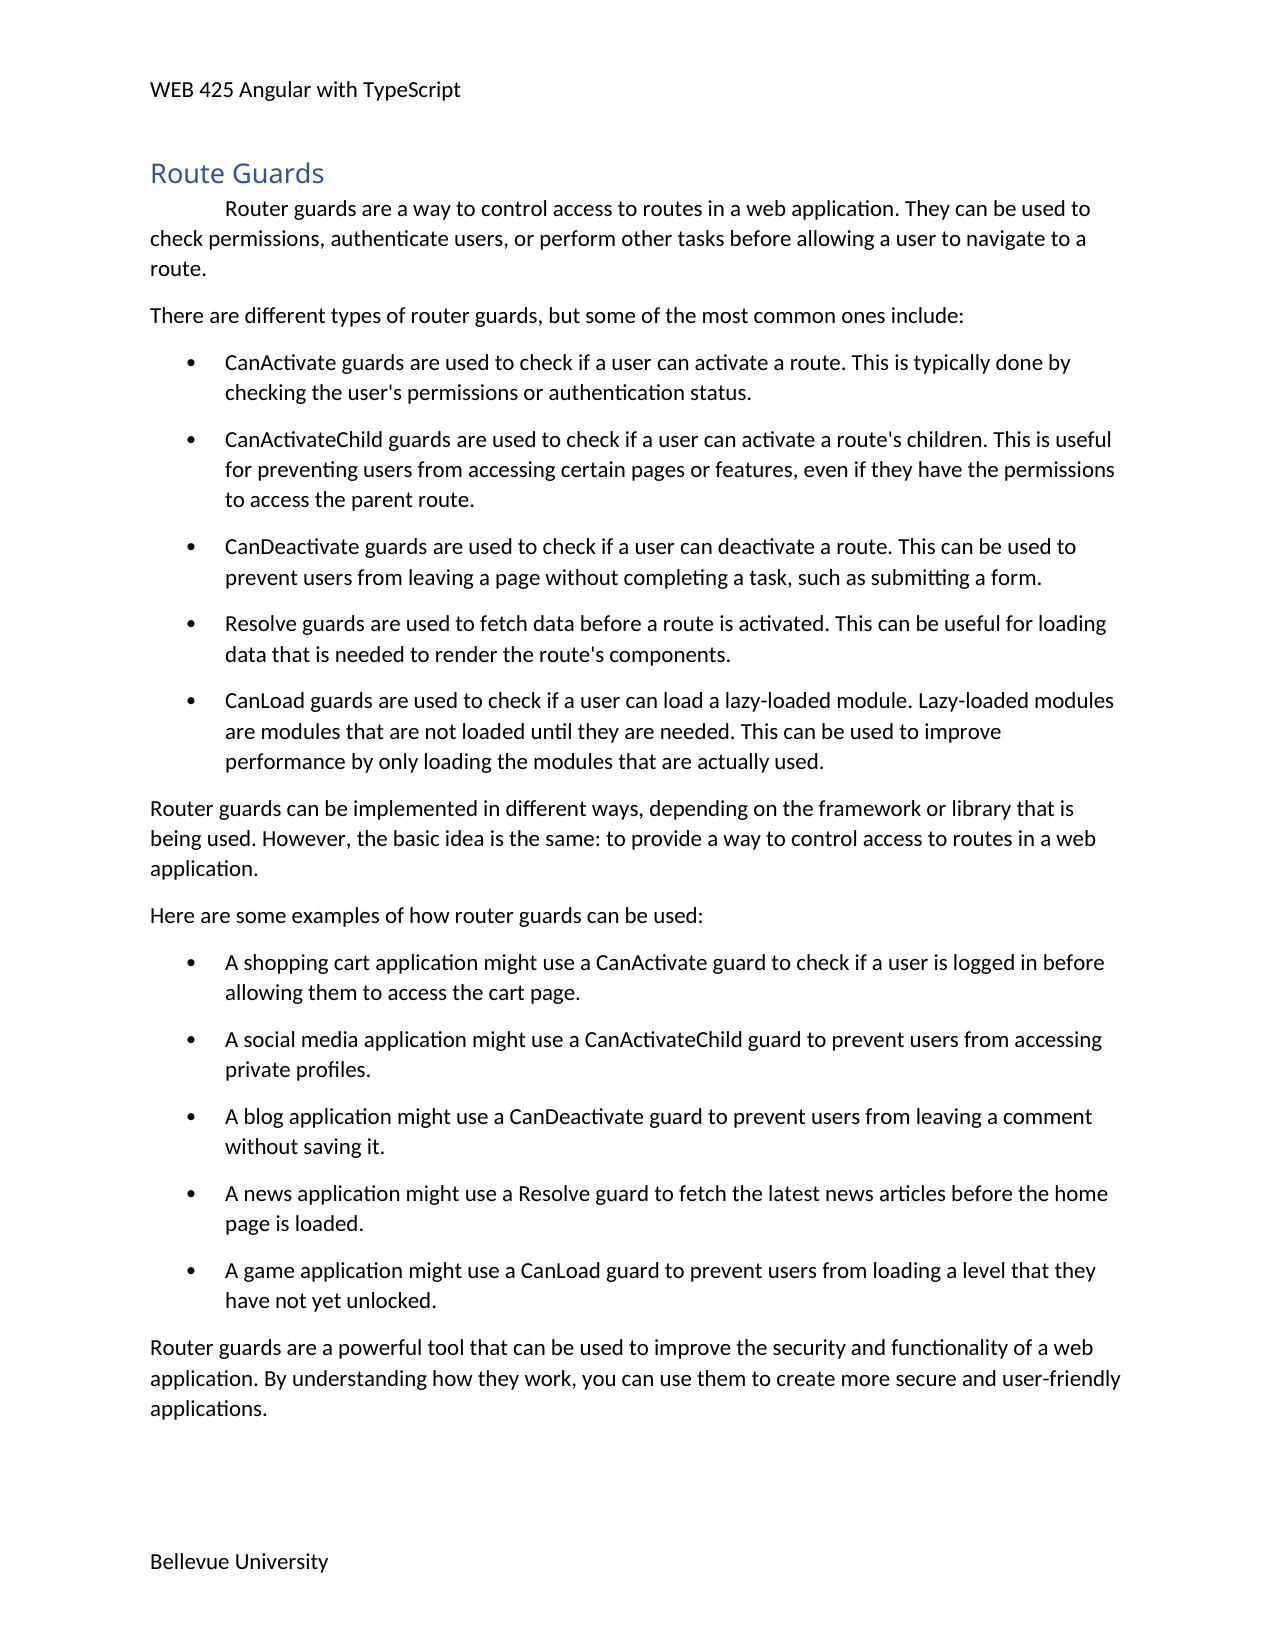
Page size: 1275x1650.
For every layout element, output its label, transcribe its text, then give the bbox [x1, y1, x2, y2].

list A game application might use a CanLoad guard to prevent users from loading a level that they have not yet unlocked. [187, 1256, 1125, 1315]
text Router guards can be implemented in different ways, depending on the framework or library that is being used. However, the basic idea is the same: to provide a way to control access to routes in a web application. [150, 794, 1125, 882]
text There are different types of router guards, but some of the most common ones include: [150, 301, 1125, 329]
list A social media application might use a CanActivateChild guard to prevent users from accessing private profiles. [187, 1025, 1125, 1083]
list CanLoad guards are used to check if a user can load a lazy-loaded module. Lazy-loaded modules are modules that are not loaded until they are needed. This can be used to improve performance by only loading the modules that are actually used. [187, 687, 1125, 775]
list CanDeactivate guards are used to check if a user can deactivate a route. This can be used to prevent users from leaving a page without completing a task, such as submitting a form. [187, 532, 1125, 591]
list A news application might use a Resolve guard to fetch the latest news articles before the home page is loaded. [187, 1179, 1125, 1238]
list A shopping cart application might use a CanActivate guard to check if a user is logged in before allowing them to access the cart page. [187, 948, 1125, 1006]
text Here are some examples of how router guards can be used: [150, 901, 1125, 929]
list A blog application might use a CanDeactivate guard to prevent users from leaving a comment without saving it. [187, 1102, 1125, 1161]
text Router guards are a way to control access to routes in a web application. They can be used to check permissions, authenticate users, or perform other tasks before allowing a user to navigate to a route. [150, 194, 1125, 282]
list CanActivate guards are used to check if a user can activate a route. This is typically done by checking the user's permissions or authentication status. [187, 348, 1125, 406]
subtitle Route Guards [150, 154, 1125, 191]
text Router guards are a powerful tool that can be used to improve the security and functionality of a web application. By understanding how they work, you can use them to create more secure and user-friendly applications. [150, 1333, 1125, 1422]
list Resolve guards are used to fetch data before a route is activated. This can be useful for loading data that is needed to render the route's components. [187, 609, 1125, 668]
list CanActivateChild guards are used to check if a user can activate a route's children. This is useful for preventing users from accessing certain pages or features, even if they have the permissions to access the parent route. [187, 425, 1125, 514]
